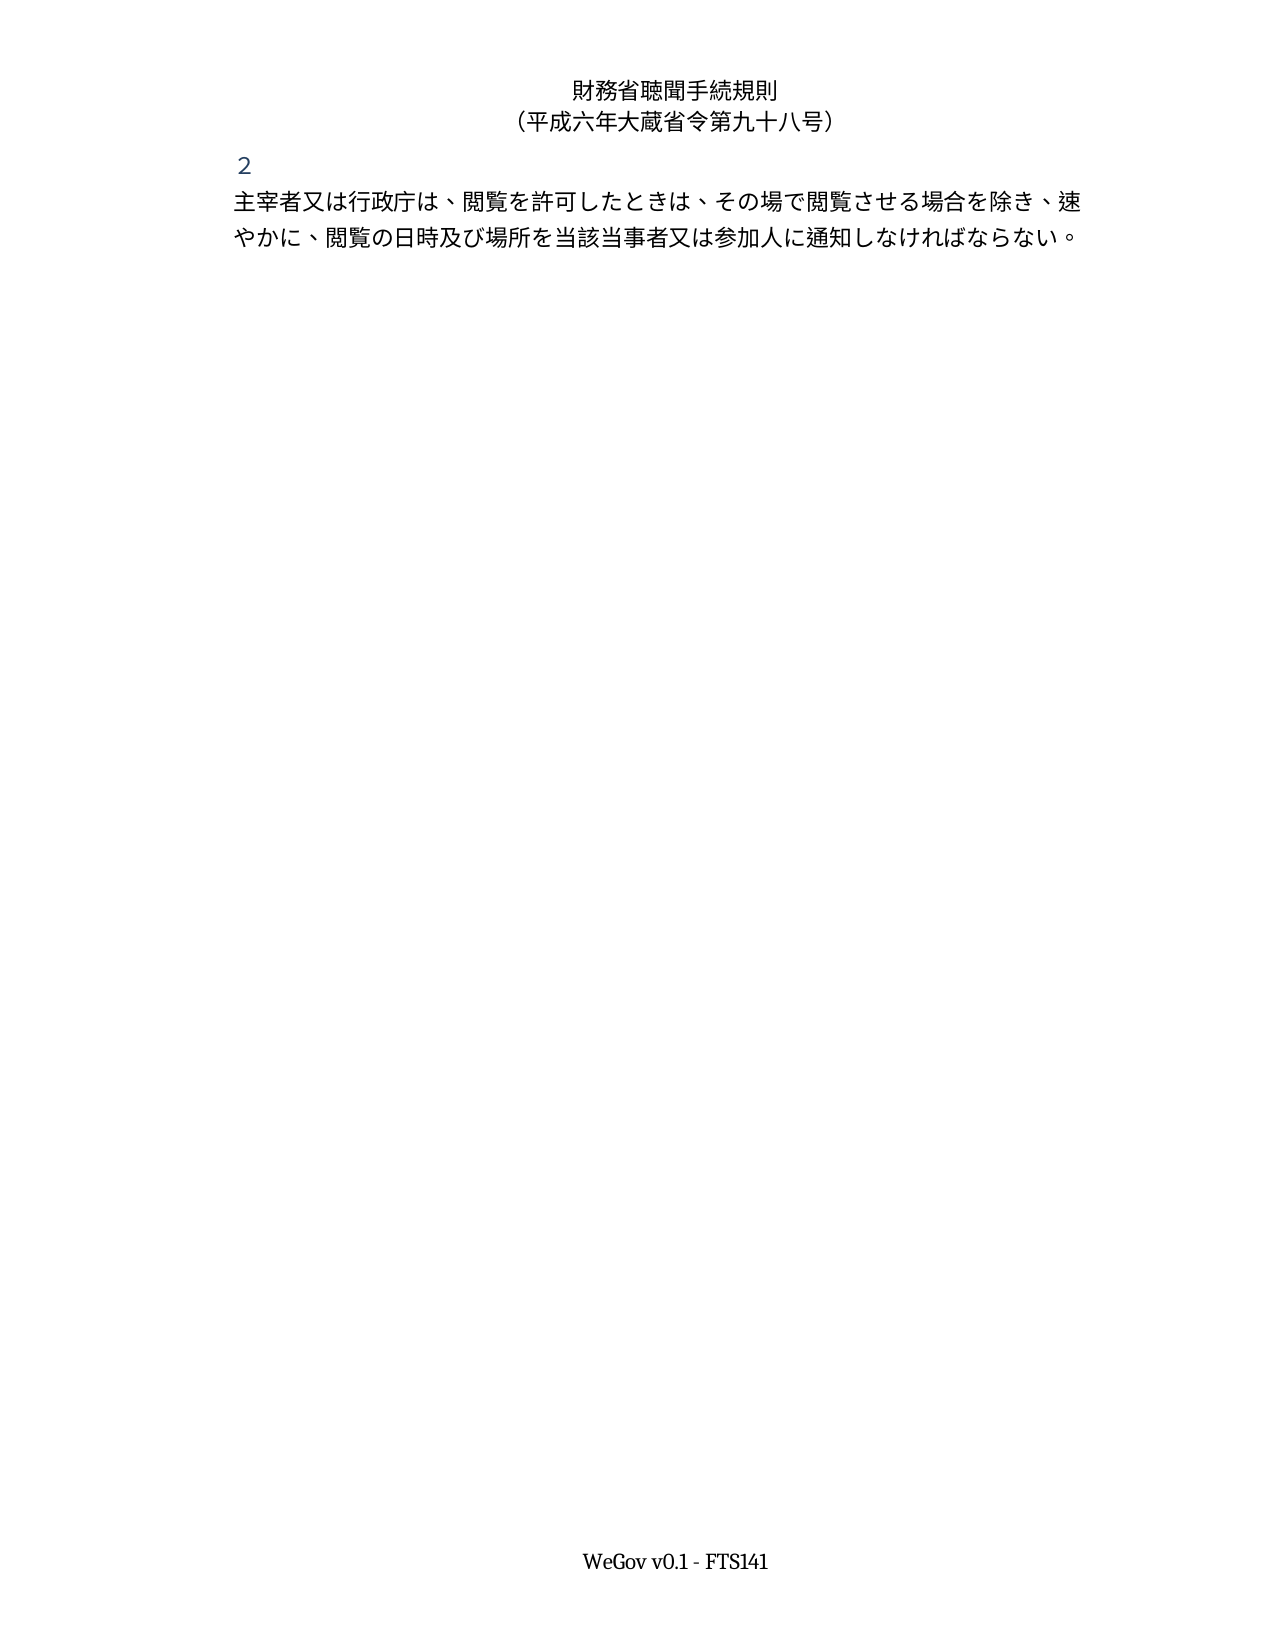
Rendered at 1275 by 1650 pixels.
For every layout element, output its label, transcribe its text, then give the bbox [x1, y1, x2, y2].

text 主宰者又は行政庁は、閲覧を許可したときは、その場で閲覧させる場合を除き、速やかに、閲覧の日時及び場所を当該当事者又は参加人に通知しなければならない。 [233, 186, 1087, 253]
subtitle ２ [233, 150, 1087, 181]
